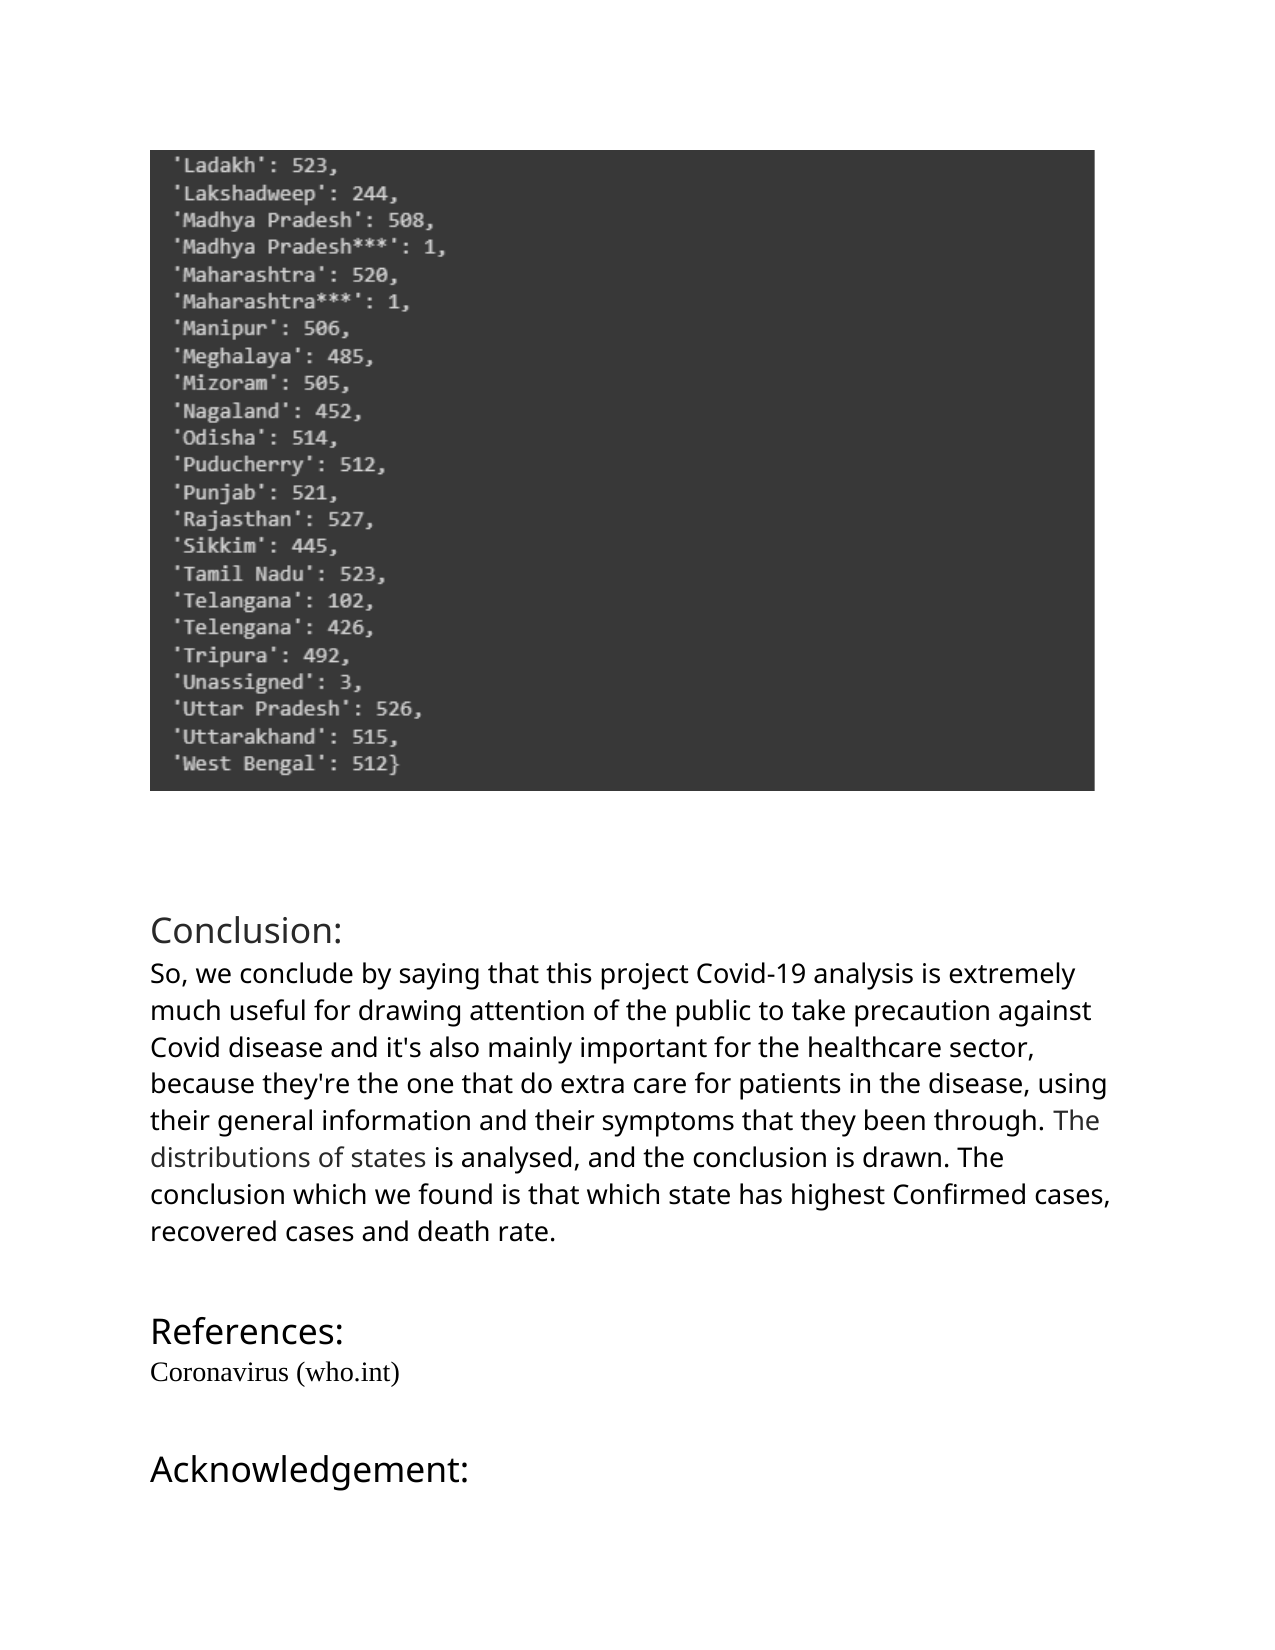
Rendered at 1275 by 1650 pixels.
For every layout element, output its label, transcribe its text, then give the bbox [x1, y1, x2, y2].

text References: [150, 1307, 1125, 1355]
picture [150, 150, 1095, 791]
text Conclusion: [150, 906, 1125, 954]
text Coronavirus (who.int) [150, 1355, 1125, 1387]
text much useful for drawing attention of the public to take precaution against Covid disease and it's also mainly important for the healthcare sector, because they're the one that do extra care for patients in the disease, using their general information and their symptoms that they been through. The distributions of states is analysed, and the conclusion is drawn. The conclusion which we found is that which state has highest Confirmed cases, recovered cases and death rate. [150, 991, 1125, 1249]
text Acknowledgement: [150, 1445, 1125, 1493]
text So, we conclude by saying that this project Covid-19 analysis is extremely [150, 954, 1125, 991]
